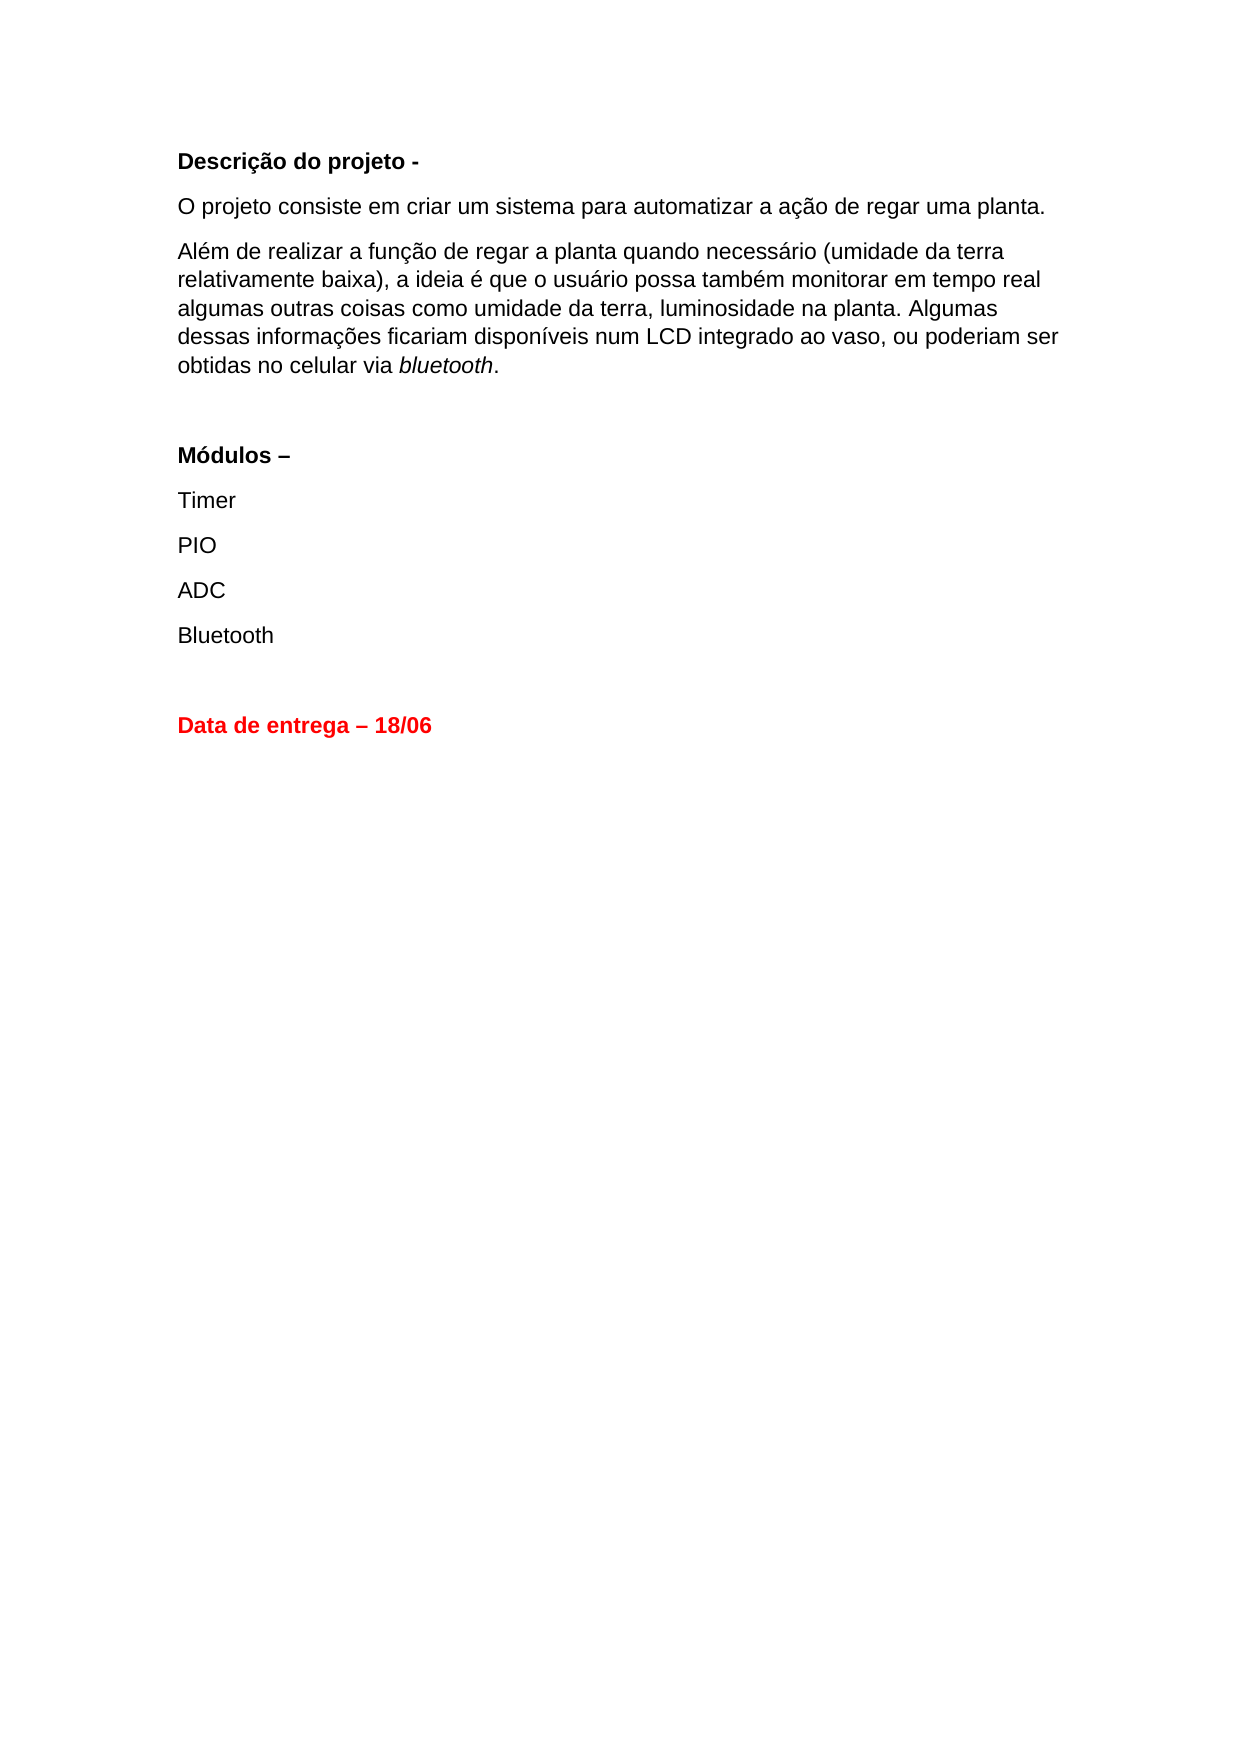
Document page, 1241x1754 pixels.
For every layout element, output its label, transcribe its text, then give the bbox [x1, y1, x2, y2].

text Descrição do projeto - [177, 148, 1063, 174]
text Timer [177, 487, 1063, 513]
text Bluetooth [177, 622, 1063, 648]
text Data de entrega – 18/06 [177, 712, 1063, 739]
text O projeto consiste em criar um sistema para automatizar a ação de regar uma planta. [177, 193, 1063, 219]
text PIO [177, 532, 1063, 558]
text Além de realizar a função de regar a planta quando necessário (umidade da terra relativamente baixa), a ideia é que o usuário possa também monitorar em tempo real algumas outras coisas como umidade da terra, luminosidade na planta. Algumas dessas informações ficariam disponíveis num LCD integrado ao vaso, ou poderiam ser obtidas no celular via bluetooth. [177, 238, 1063, 378]
text Módulos – [177, 442, 1063, 468]
text ADC [177, 577, 1063, 603]
